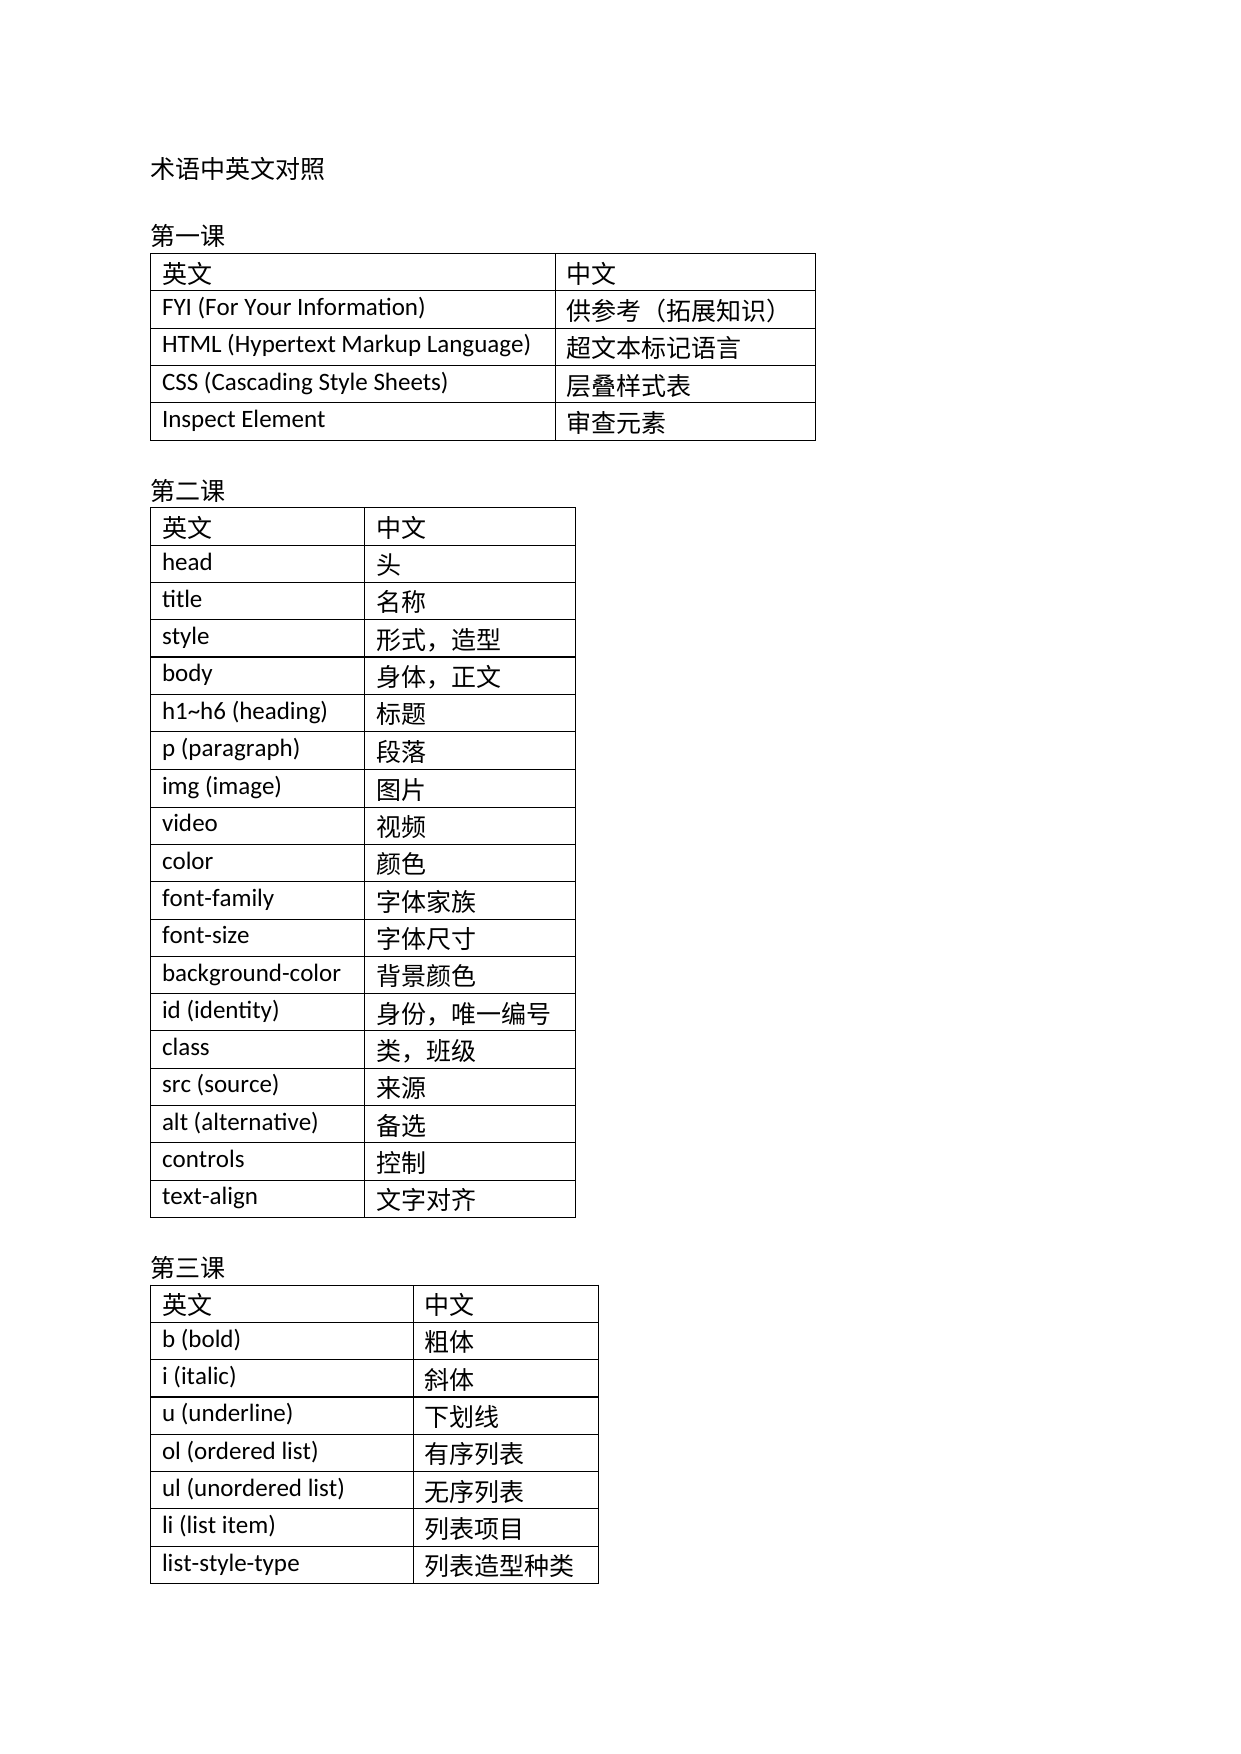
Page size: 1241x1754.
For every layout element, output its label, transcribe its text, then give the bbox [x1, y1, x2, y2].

table_cell 列表项目 [414, 1509, 598, 1546]
table_cell 下划线 [414, 1398, 598, 1434]
table_cell 段落 [365, 732, 575, 769]
table_cell video [151, 808, 364, 844]
table_cell 超文本标记语言 [556, 329, 815, 365]
table_cell 背景颜色 [365, 957, 575, 993]
table_cell FYI (For Your Information) [151, 291, 555, 328]
table_cell style [151, 620, 364, 656]
table_cell class [151, 1031, 364, 1068]
table_cell Inspect Element [151, 403, 555, 439]
text 术语中英文对照 [150, 150, 1090, 186]
table_header 英文 [151, 254, 555, 290]
table_cell text-align [151, 1181, 364, 1217]
table_cell 颜色 [365, 845, 575, 881]
table_cell body [151, 658, 364, 694]
text 第三课 [150, 1248, 1090, 1284]
table_cell 名称 [365, 583, 575, 619]
table_header 中文 [365, 508, 575, 544]
table_header 中文 [556, 254, 815, 290]
table_cell 形式，造型 [365, 620, 575, 656]
table_cell h1~h6 (heading) [151, 695, 364, 731]
text 第二课 [150, 471, 1090, 507]
table_cell 标题 [365, 695, 575, 731]
table_cell b (bold) [151, 1323, 413, 1359]
table_cell 控制 [365, 1143, 575, 1179]
table_cell 无序列表 [414, 1472, 598, 1508]
table_cell 类，班级 [365, 1031, 575, 1068]
table_cell 有序列表 [414, 1435, 598, 1471]
table_header 中文 [414, 1286, 598, 1322]
table_cell font-family [151, 882, 364, 918]
table_cell color [151, 845, 364, 881]
table_cell head [151, 546, 364, 582]
table_cell 头 [365, 546, 575, 582]
table_cell 字体尺寸 [365, 920, 575, 956]
table_cell 供参考（拓展知识） [556, 291, 815, 328]
table_cell alt (alternative) [151, 1106, 364, 1142]
table_cell font-size [151, 920, 364, 956]
table_cell list-style-type [151, 1547, 413, 1583]
table_cell src (source) [151, 1069, 364, 1105]
table_cell ul (unordered list) [151, 1472, 413, 1508]
table_cell 粗体 [414, 1323, 598, 1359]
table_cell 层叠样式表 [556, 366, 815, 402]
table_header 英文 [151, 1286, 413, 1322]
table_cell 身体，正文 [365, 658, 575, 694]
table_cell 备选 [365, 1106, 575, 1142]
table_cell title [151, 583, 364, 619]
table_cell 视频 [365, 808, 575, 844]
table_cell CSS (Cascading Style Sheets) [151, 366, 555, 402]
table_cell 身份，唯一编号 [365, 994, 575, 1030]
table_header 英文 [151, 508, 364, 544]
table_cell i (italic) [151, 1360, 413, 1396]
table_cell 审查元素 [556, 403, 815, 439]
table_cell 斜体 [414, 1360, 598, 1396]
table_cell u (underline) [151, 1398, 413, 1434]
table_cell 列表造型种类 [414, 1547, 598, 1583]
table_cell id (identity) [151, 994, 364, 1030]
table_cell ol (ordered list) [151, 1435, 413, 1471]
table_cell HTML (Hypertext Markup Language) [151, 329, 555, 365]
table_cell li (list item) [151, 1509, 413, 1546]
table_cell 文字对齐 [365, 1181, 575, 1217]
table_cell 图片 [365, 770, 575, 807]
table_cell 字体家族 [365, 882, 575, 918]
text 第一课 [150, 217, 1090, 253]
table_cell p (paragraph) [151, 732, 364, 769]
table_cell background-color [151, 957, 364, 993]
table_cell 来源 [365, 1069, 575, 1105]
table_cell controls [151, 1143, 364, 1179]
table_cell img (image) [151, 770, 364, 807]
